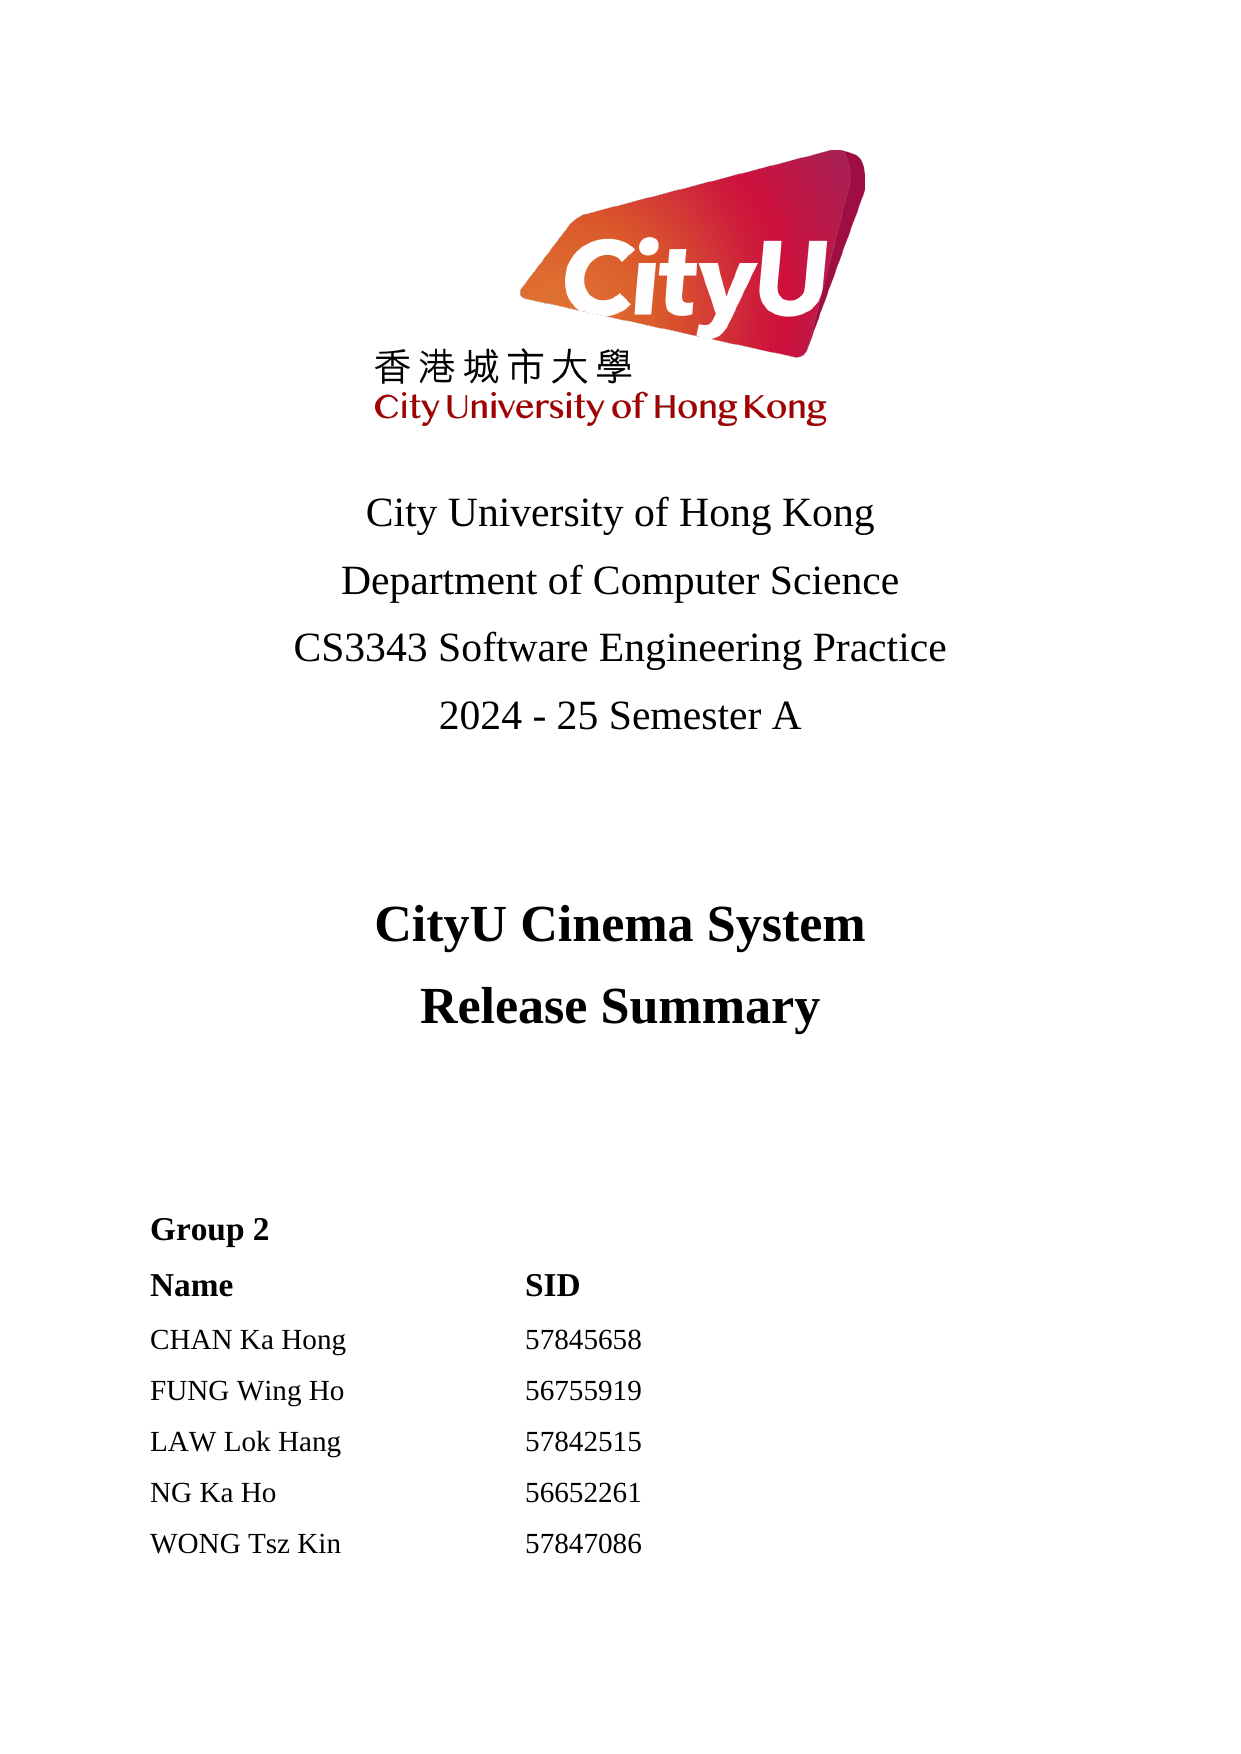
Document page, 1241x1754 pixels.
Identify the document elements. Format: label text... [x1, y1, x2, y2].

text City University of Hong Kong [150, 488, 1090, 536]
text WONG Tsz Kin 57847086 [150, 1526, 1090, 1560]
text Release Summary [150, 974, 1090, 1034]
text FUNG Wing Ho 56755919 [150, 1373, 1090, 1407]
text CityU Cinema System [150, 893, 1090, 953]
text Group 2 [150, 1209, 1090, 1247]
text LAW Lok Hang 57842515 [150, 1424, 1090, 1458]
text Department of Computer Science [150, 555, 1090, 603]
text CS3343 Software Engineering Practice [150, 623, 1090, 671]
text 2024 - 25 Semester A [150, 690, 1090, 738]
picture [375, 150, 866, 426]
text CHAN Ka Hong 57845658 [150, 1322, 1090, 1356]
text Name SID [150, 1266, 1090, 1304]
text NG Ka Ho 56652261 [150, 1475, 1090, 1509]
